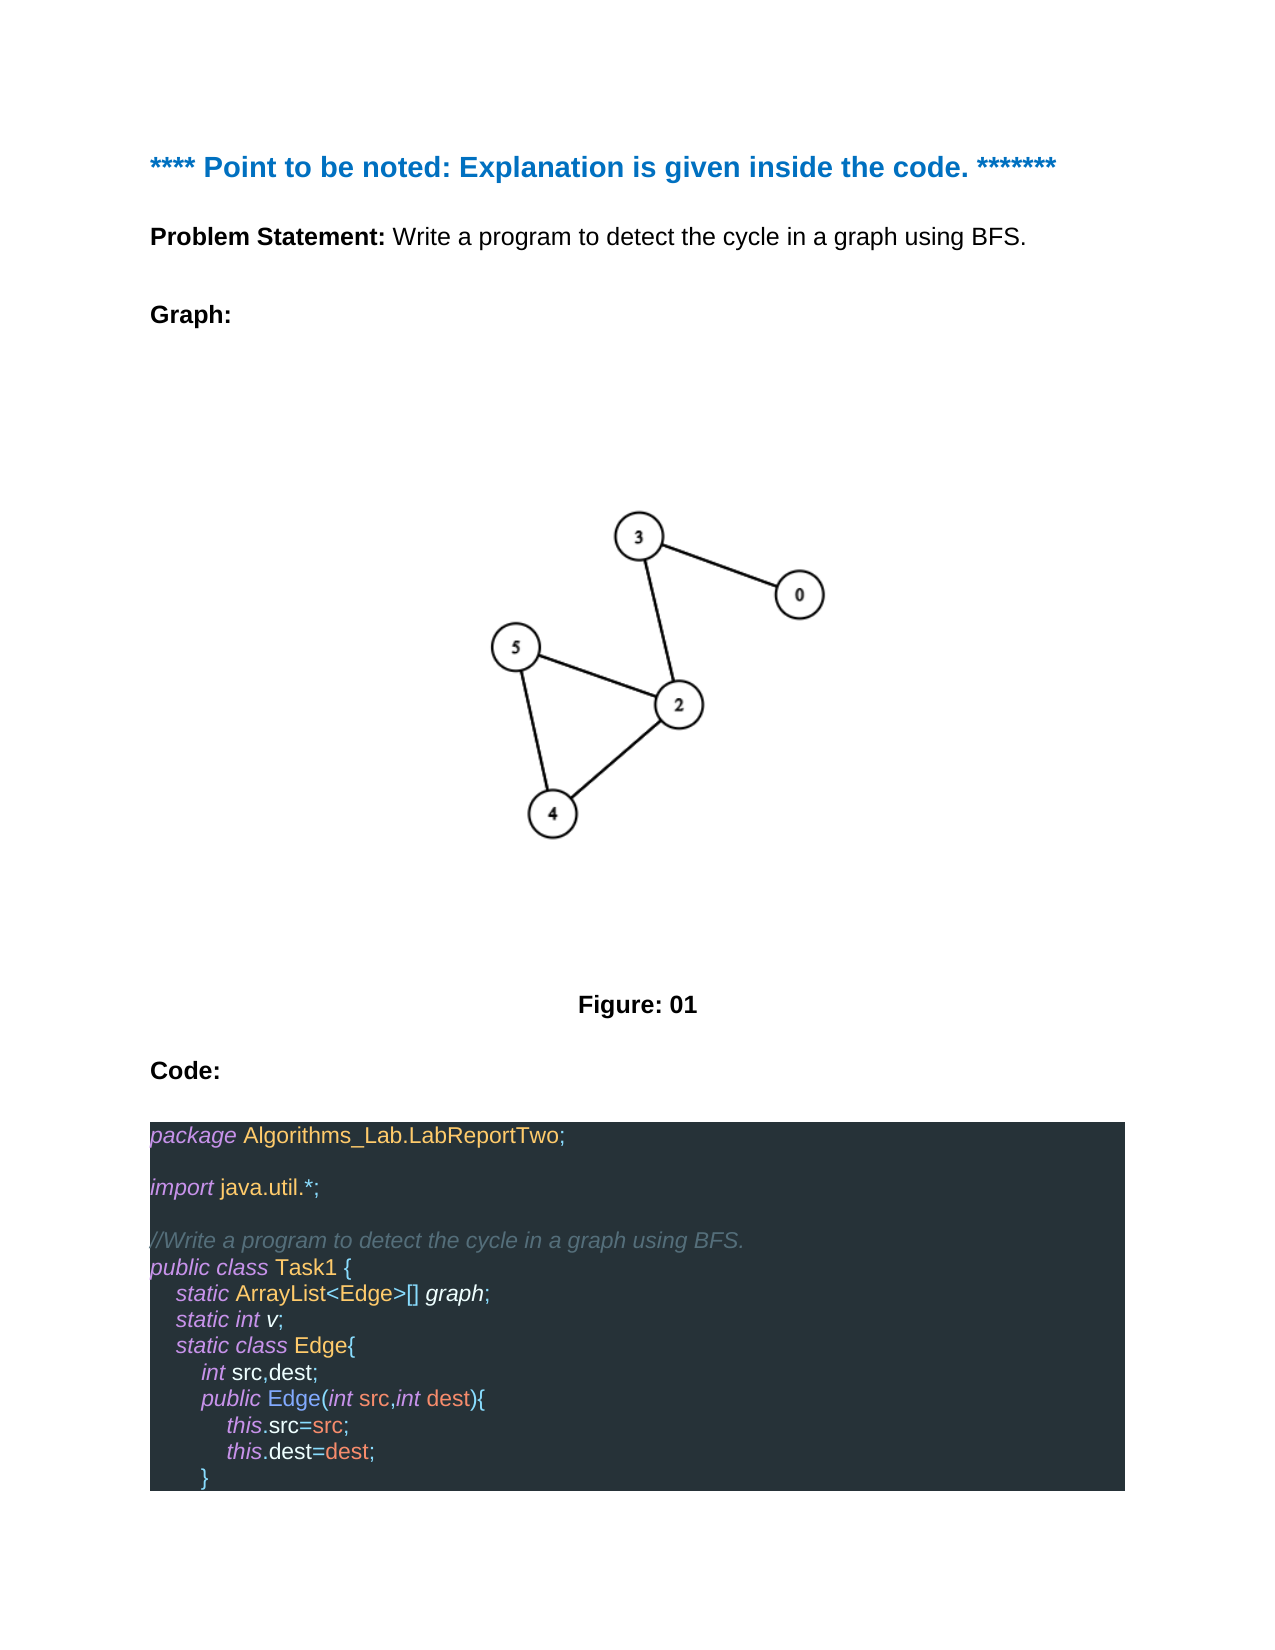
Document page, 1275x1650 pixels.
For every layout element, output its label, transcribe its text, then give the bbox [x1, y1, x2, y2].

text Code: [150, 1056, 1125, 1084]
picture [311, 333, 964, 986]
text Graph: [150, 300, 1125, 329]
text Problem Statement: Write a program to detect the cycle in a graph using BFS. [150, 222, 1125, 250]
text **** Point to be noted: Explanation is given inside the code. ******* [150, 150, 1125, 183]
text Figure: 01 [150, 989, 1125, 1018]
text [150, 1122, 1125, 1491]
